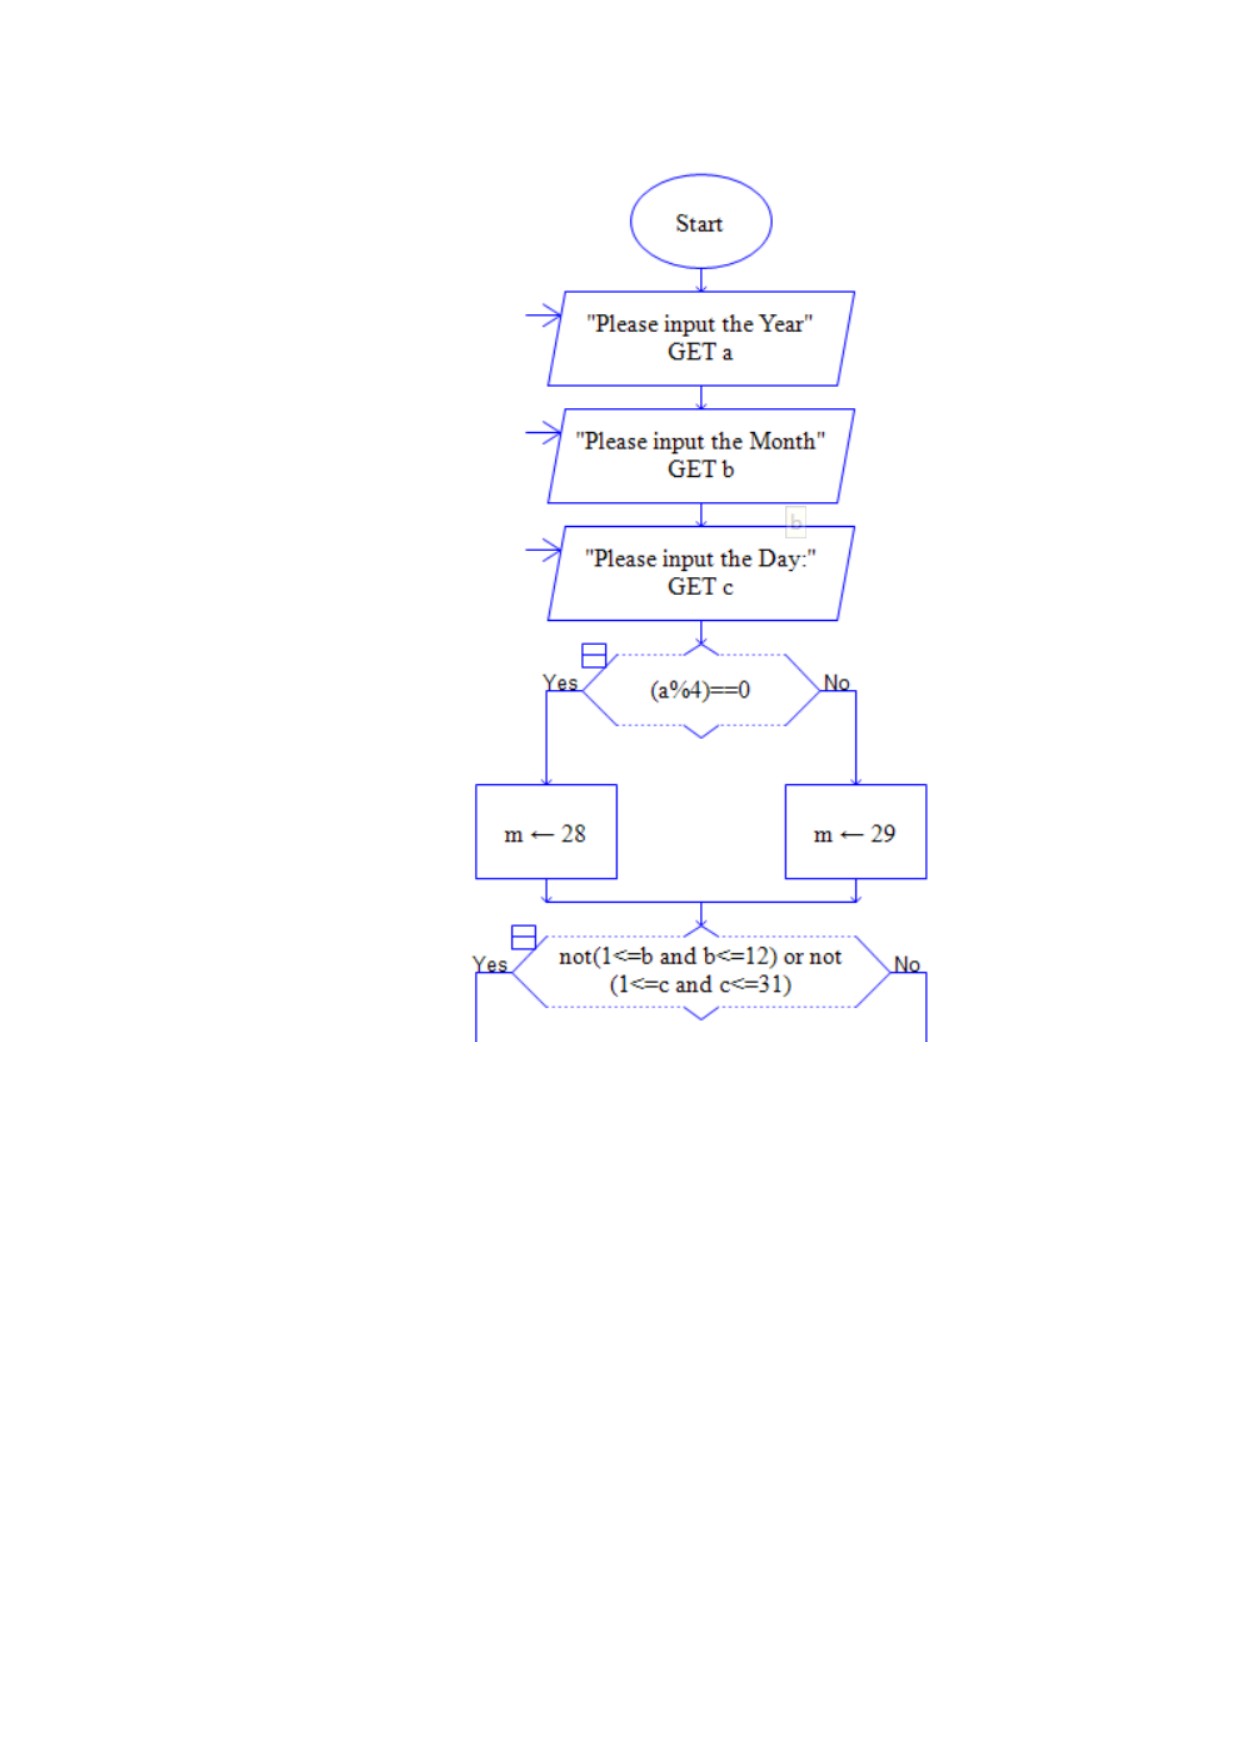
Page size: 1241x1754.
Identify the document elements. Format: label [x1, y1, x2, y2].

picture [225, 150, 1123, 1042]
